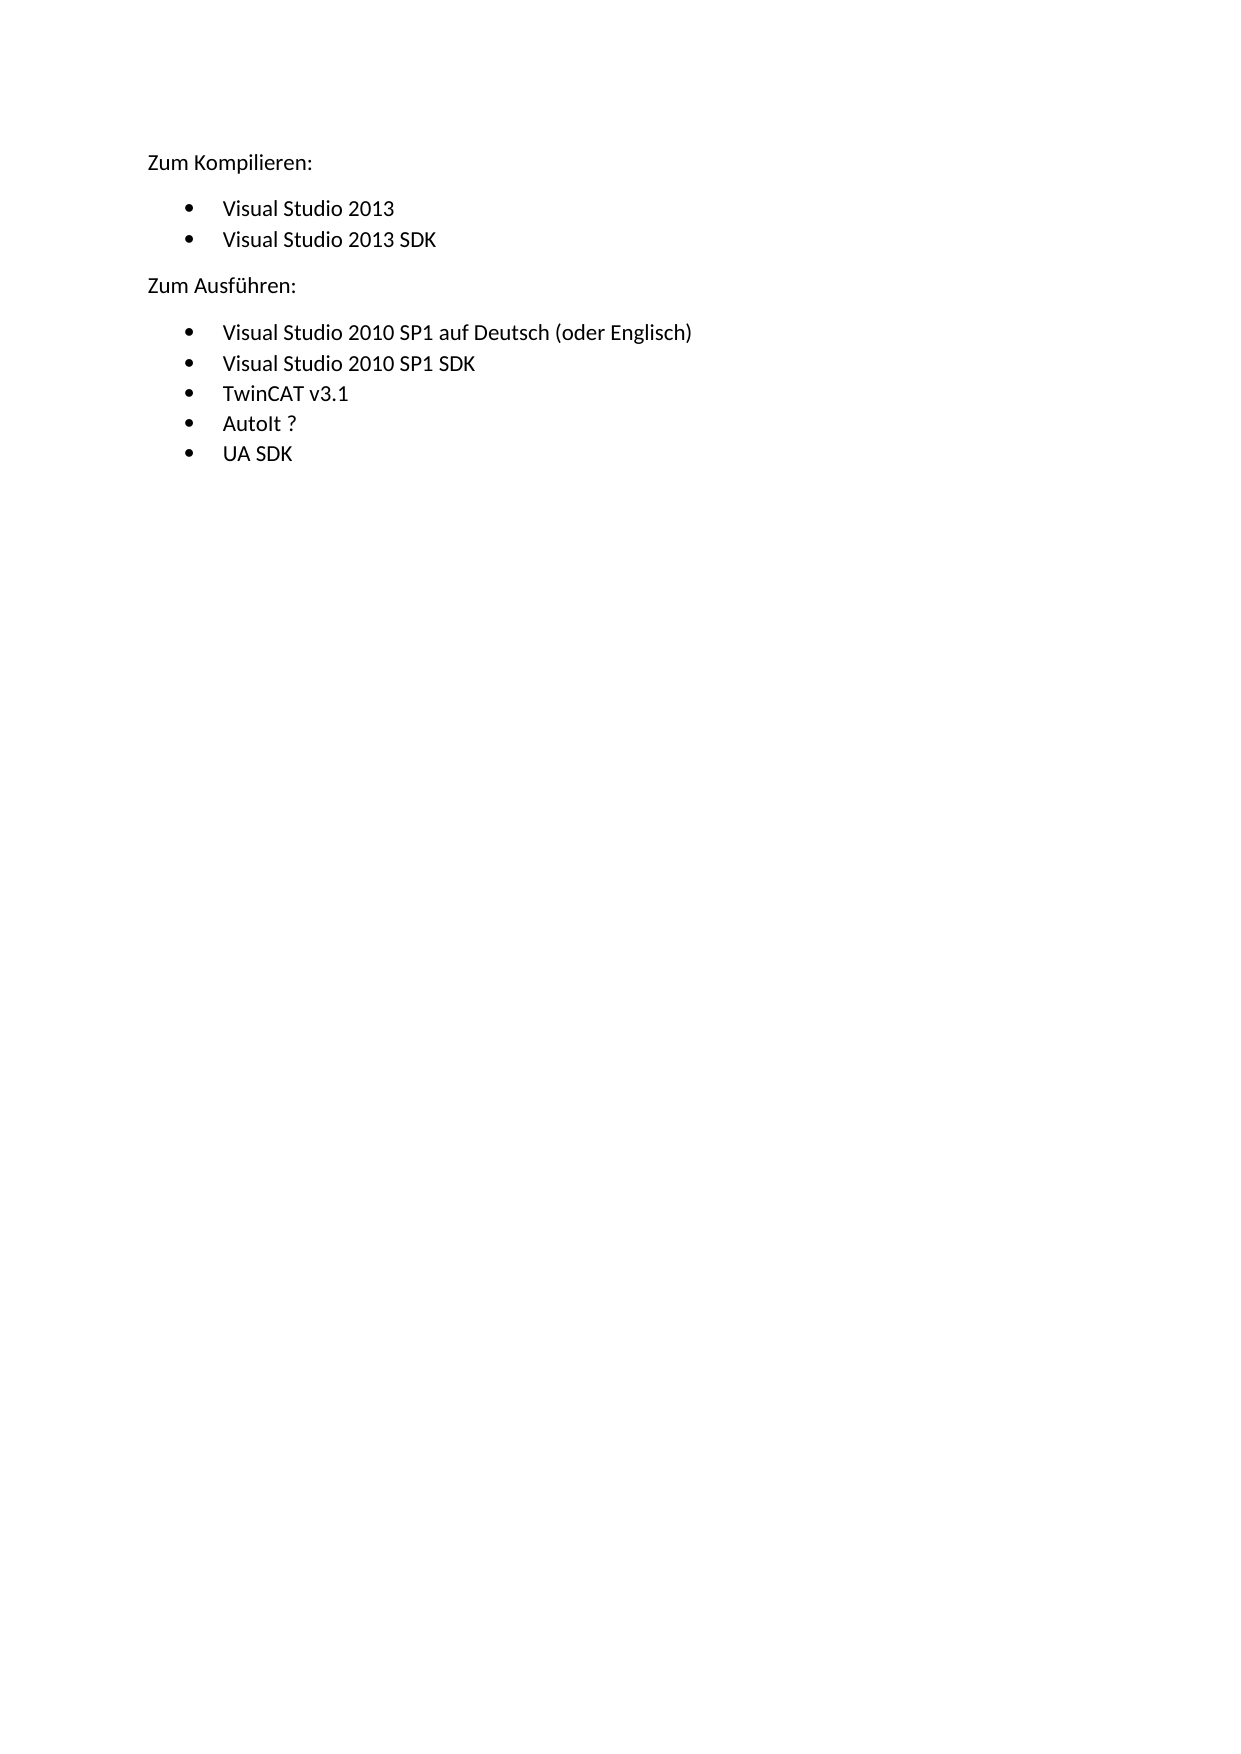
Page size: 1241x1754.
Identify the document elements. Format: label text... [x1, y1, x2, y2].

list Visual Studio 2010 SP1 SDK [185, 349, 1093, 377]
list Visual Studio 2013 SDK [185, 225, 1093, 253]
list AutoIt ? [185, 409, 1093, 437]
list Visual Studio 2013 [185, 194, 1093, 222]
list Visual Studio 2010 SP1 auf Deutsch (oder Englisch) [185, 318, 1093, 346]
list UA SDK [185, 439, 1093, 467]
text Zum Ausführen: [148, 272, 1093, 299]
text Zum Kompilieren: [148, 148, 1093, 176]
list TwinCAT v3.1 [185, 379, 1093, 407]
